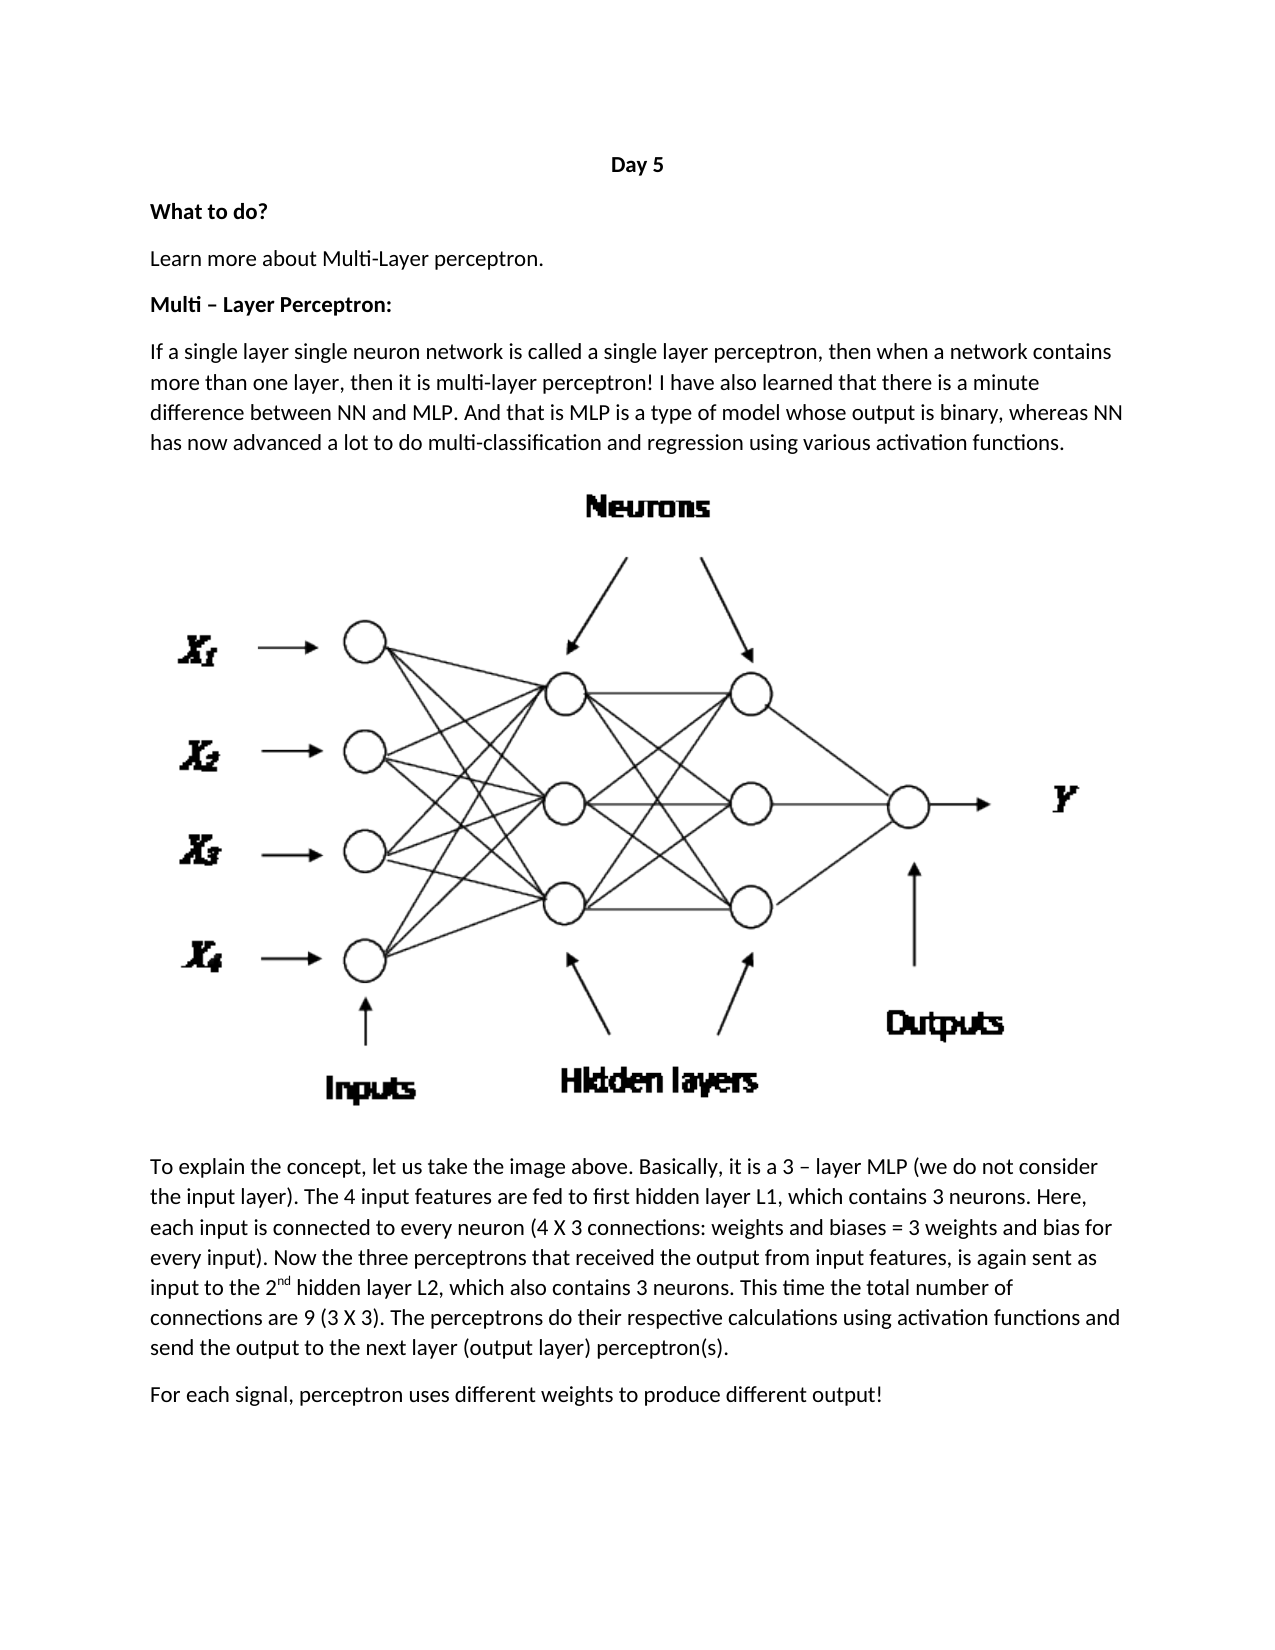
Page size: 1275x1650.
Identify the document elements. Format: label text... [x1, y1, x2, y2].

text If a single layer single neuron network is called a single layer perceptron, then when a network contains more than one layer, then it is multi-layer perceptron! I have also learned that there is a minute difference between NN and MLP. And that is MLP is a type of model whose output is binary, whereas NN has now advanced a lot to do multi-classification and regression using various activation functions. [150, 337, 1125, 456]
text What to do? [150, 197, 1125, 225]
text Day 5 [150, 150, 1125, 178]
text To explain the concept, let us take the image above. Basically, it is a 3 – layer MLP (we do not consider the input layer). The 4 input features are fed to first hidden layer L1, which contains 3 neurons. Here, each input is connected to every neuron (4 X 3 connections: weights and biases = 3 weights and bias for every input). Now the three perceptrons that received the output from input features, is again sent as input to the 2nd hidden layer L2, which also contains 3 neurons. This time the total number of connections are 9 (3 X 3). The perceptrons do their respective calculations using activation functions and send the output to the next layer (output layer) perceptron(s). [150, 1152, 1125, 1361]
text Multi – Layer Perceptron: [150, 291, 1125, 319]
picture [161, 475, 1114, 1134]
text Learn more about Multi-Layer perceptron. [150, 244, 1125, 272]
text For each signal, perceptron uses different weights to produce different output! [150, 1380, 1125, 1408]
